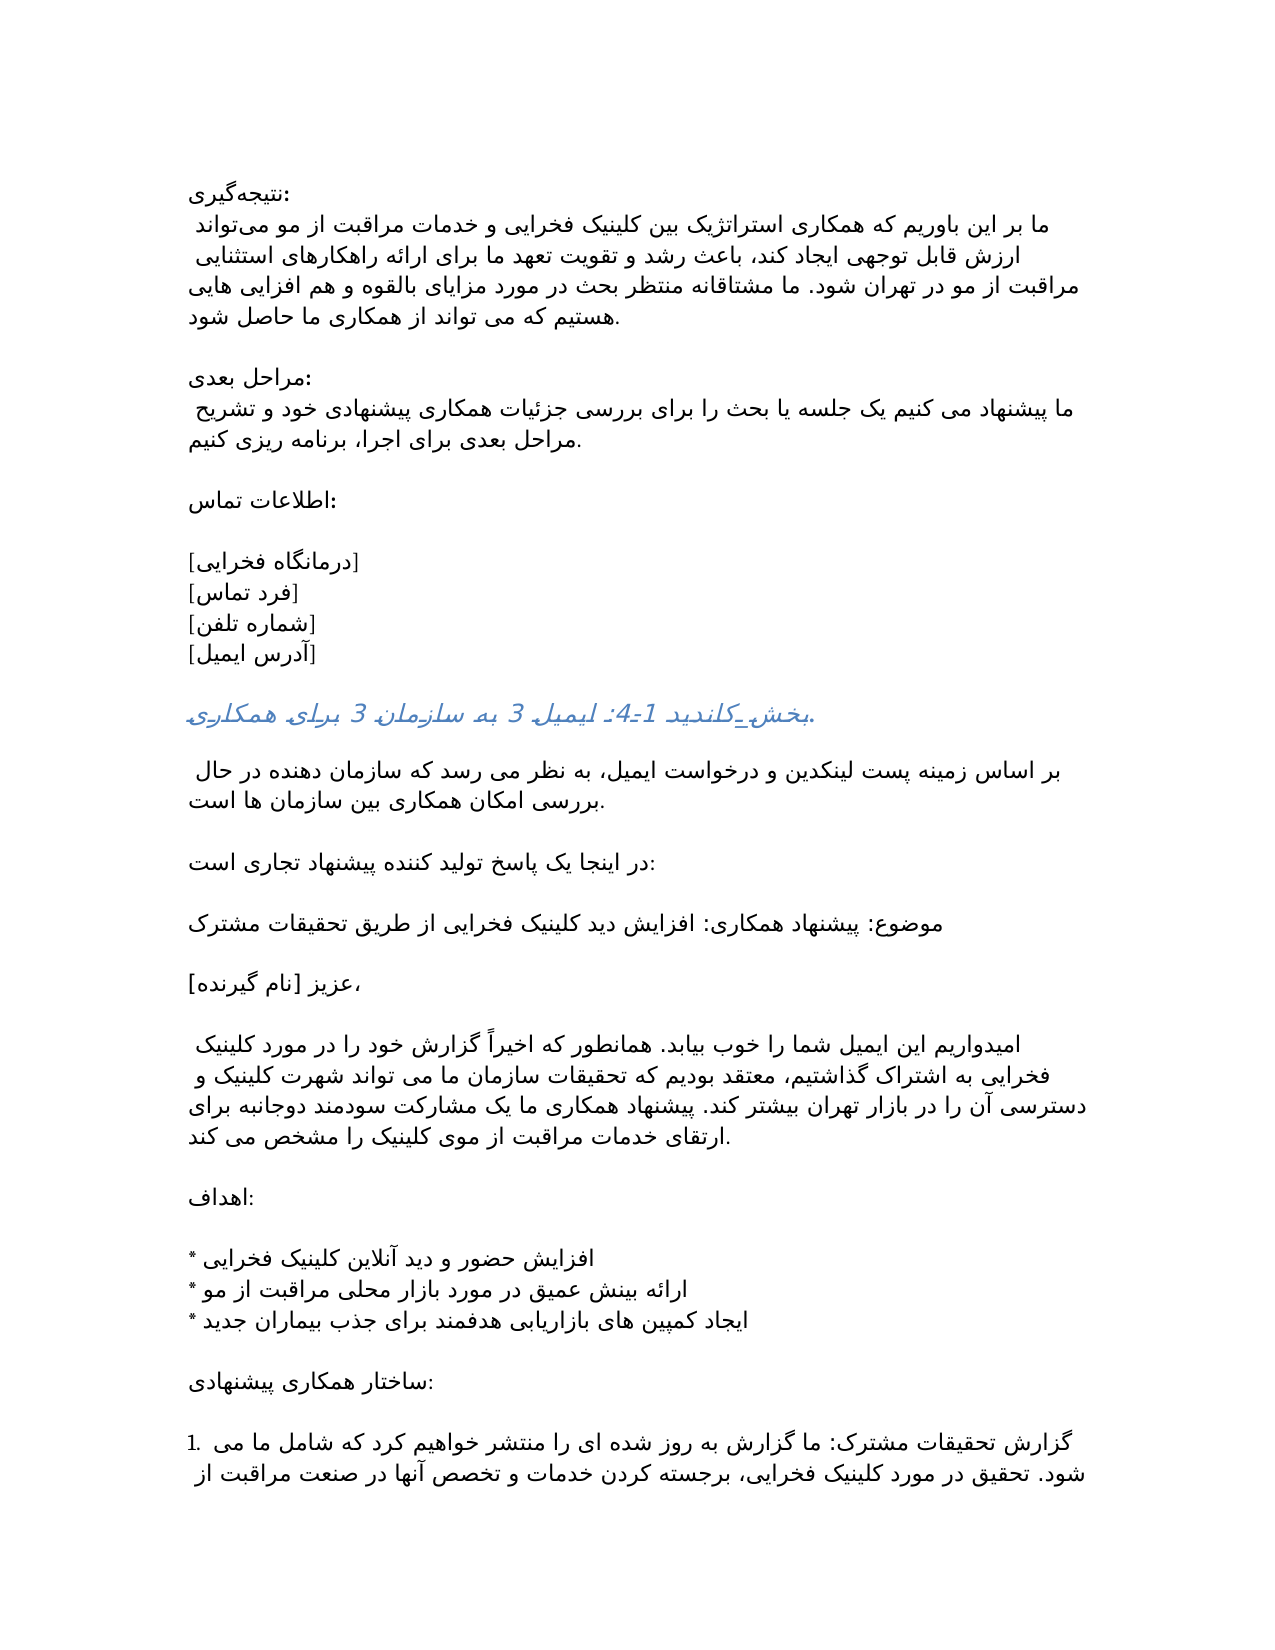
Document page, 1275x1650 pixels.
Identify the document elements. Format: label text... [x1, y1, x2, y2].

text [187, 150, 1087, 667]
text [187, 757, 1087, 1487]
subtitle بخش_کاندید 1-4: ایمیل 3 به سازمان 3 برای همکاری. [187, 692, 1087, 730]
